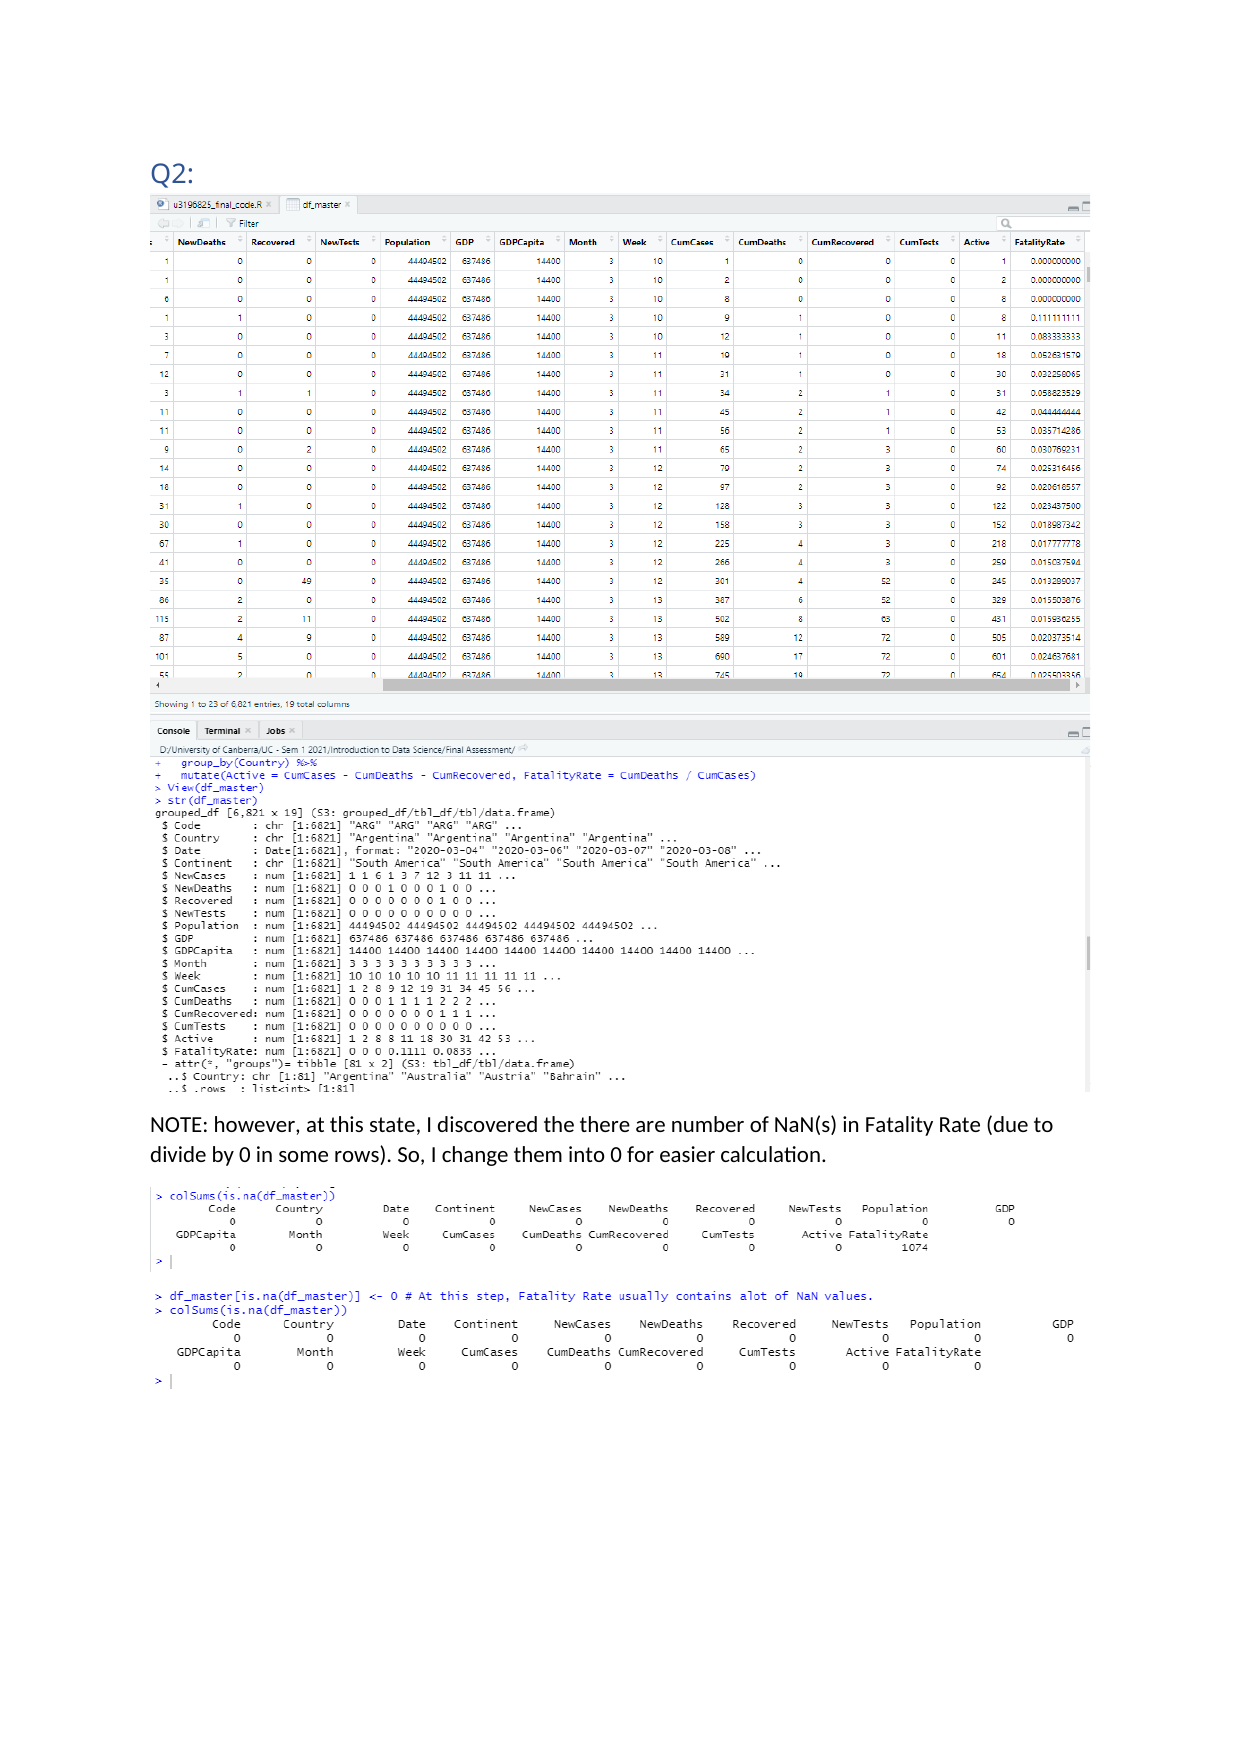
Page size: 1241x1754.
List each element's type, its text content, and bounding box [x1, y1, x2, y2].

text NOTE: however, at this state, I discovered the there are number of NaN(s) in Fatality Rate (due to divide by 0 in some rows). So, I change them into 0 for easier calculation. [150, 1110, 1090, 1168]
picture [150, 193, 1091, 1092]
picture [150, 1290, 1091, 1392]
subtitle Q2: [150, 154, 1090, 191]
picture [150, 1187, 1091, 1272]
